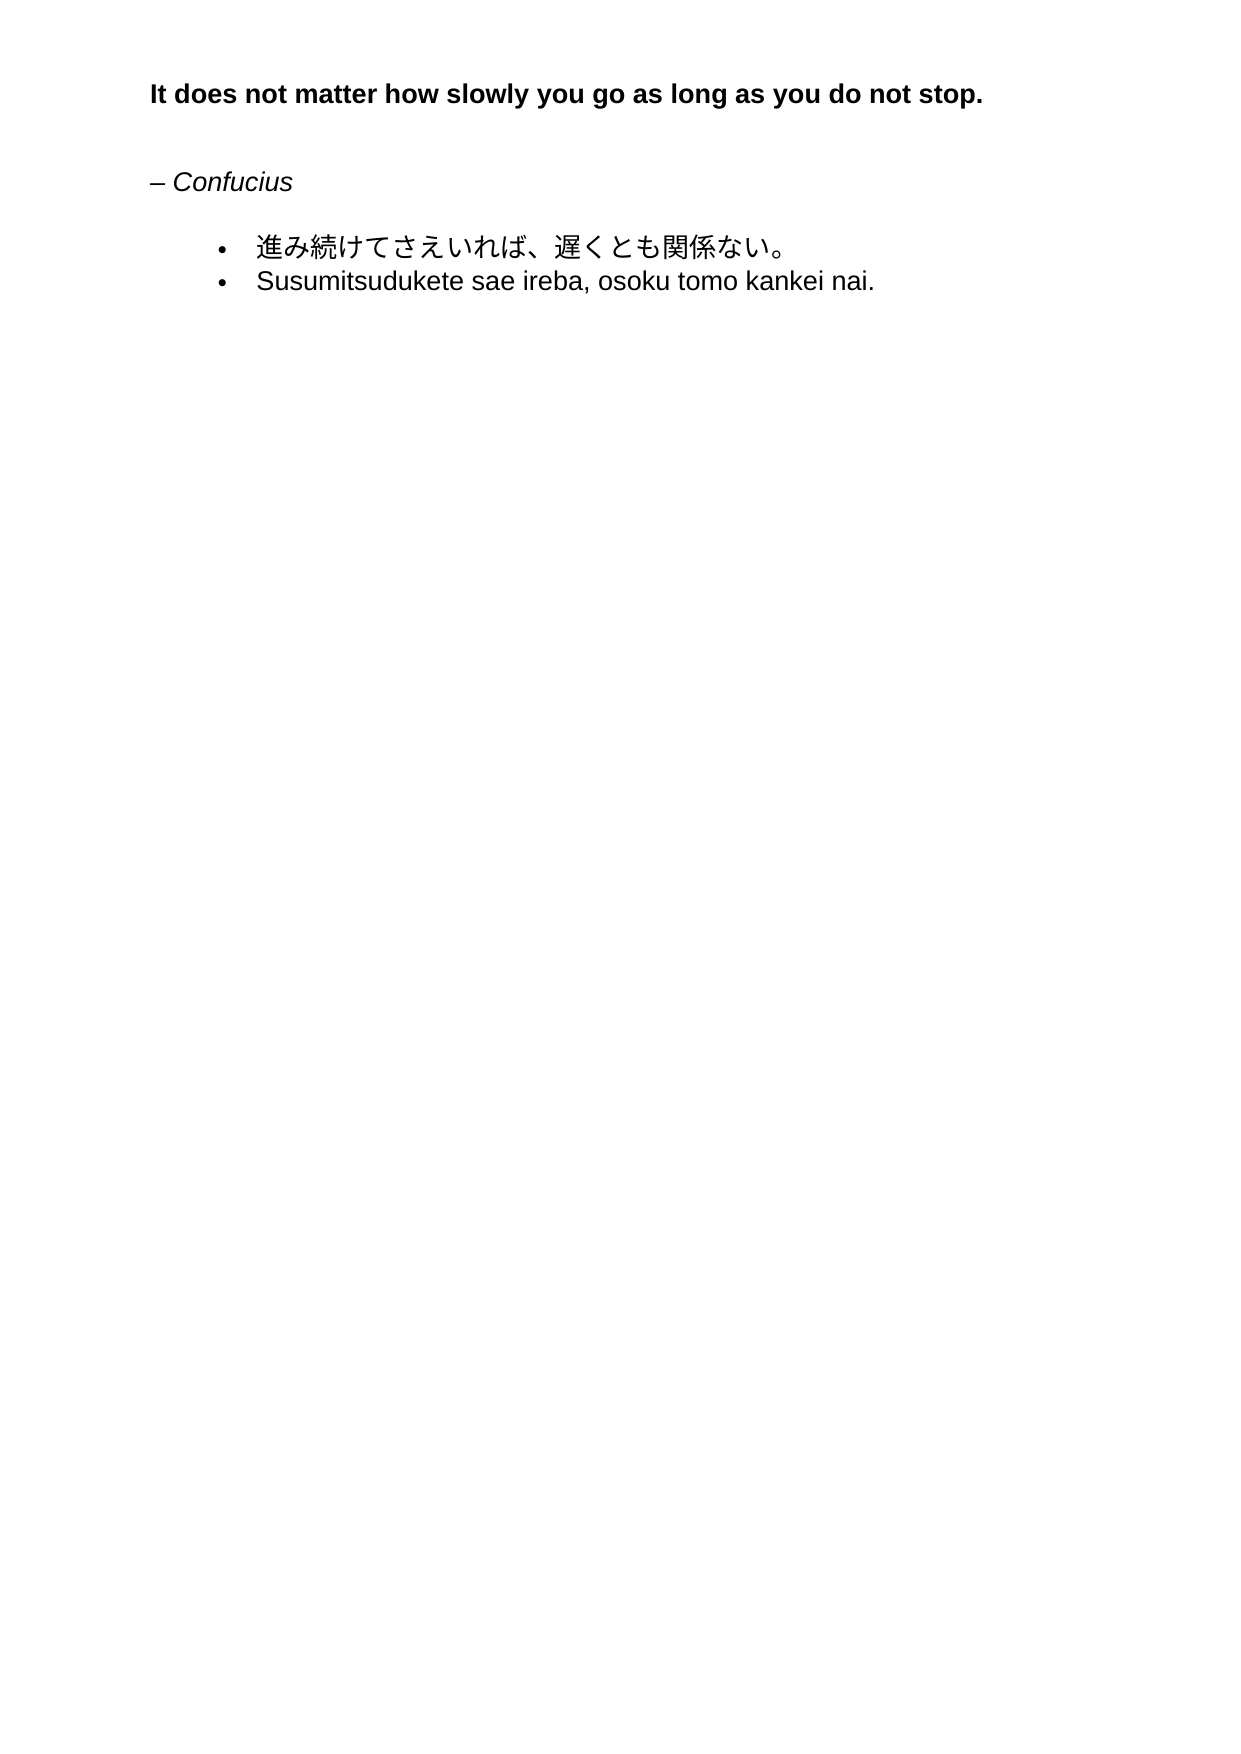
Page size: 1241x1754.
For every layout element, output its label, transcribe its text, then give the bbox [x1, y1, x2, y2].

text – Confucius [150, 166, 1090, 197]
text It does not matter how slowly you go as long as you do not stop. [150, 78, 1090, 137]
list 進み続けてさえいれば、遅くとも関係ない。 [219, 226, 1090, 265]
list Susumitsudukete sae ireba, osoku tomo kankei nai. [219, 265, 1090, 297]
